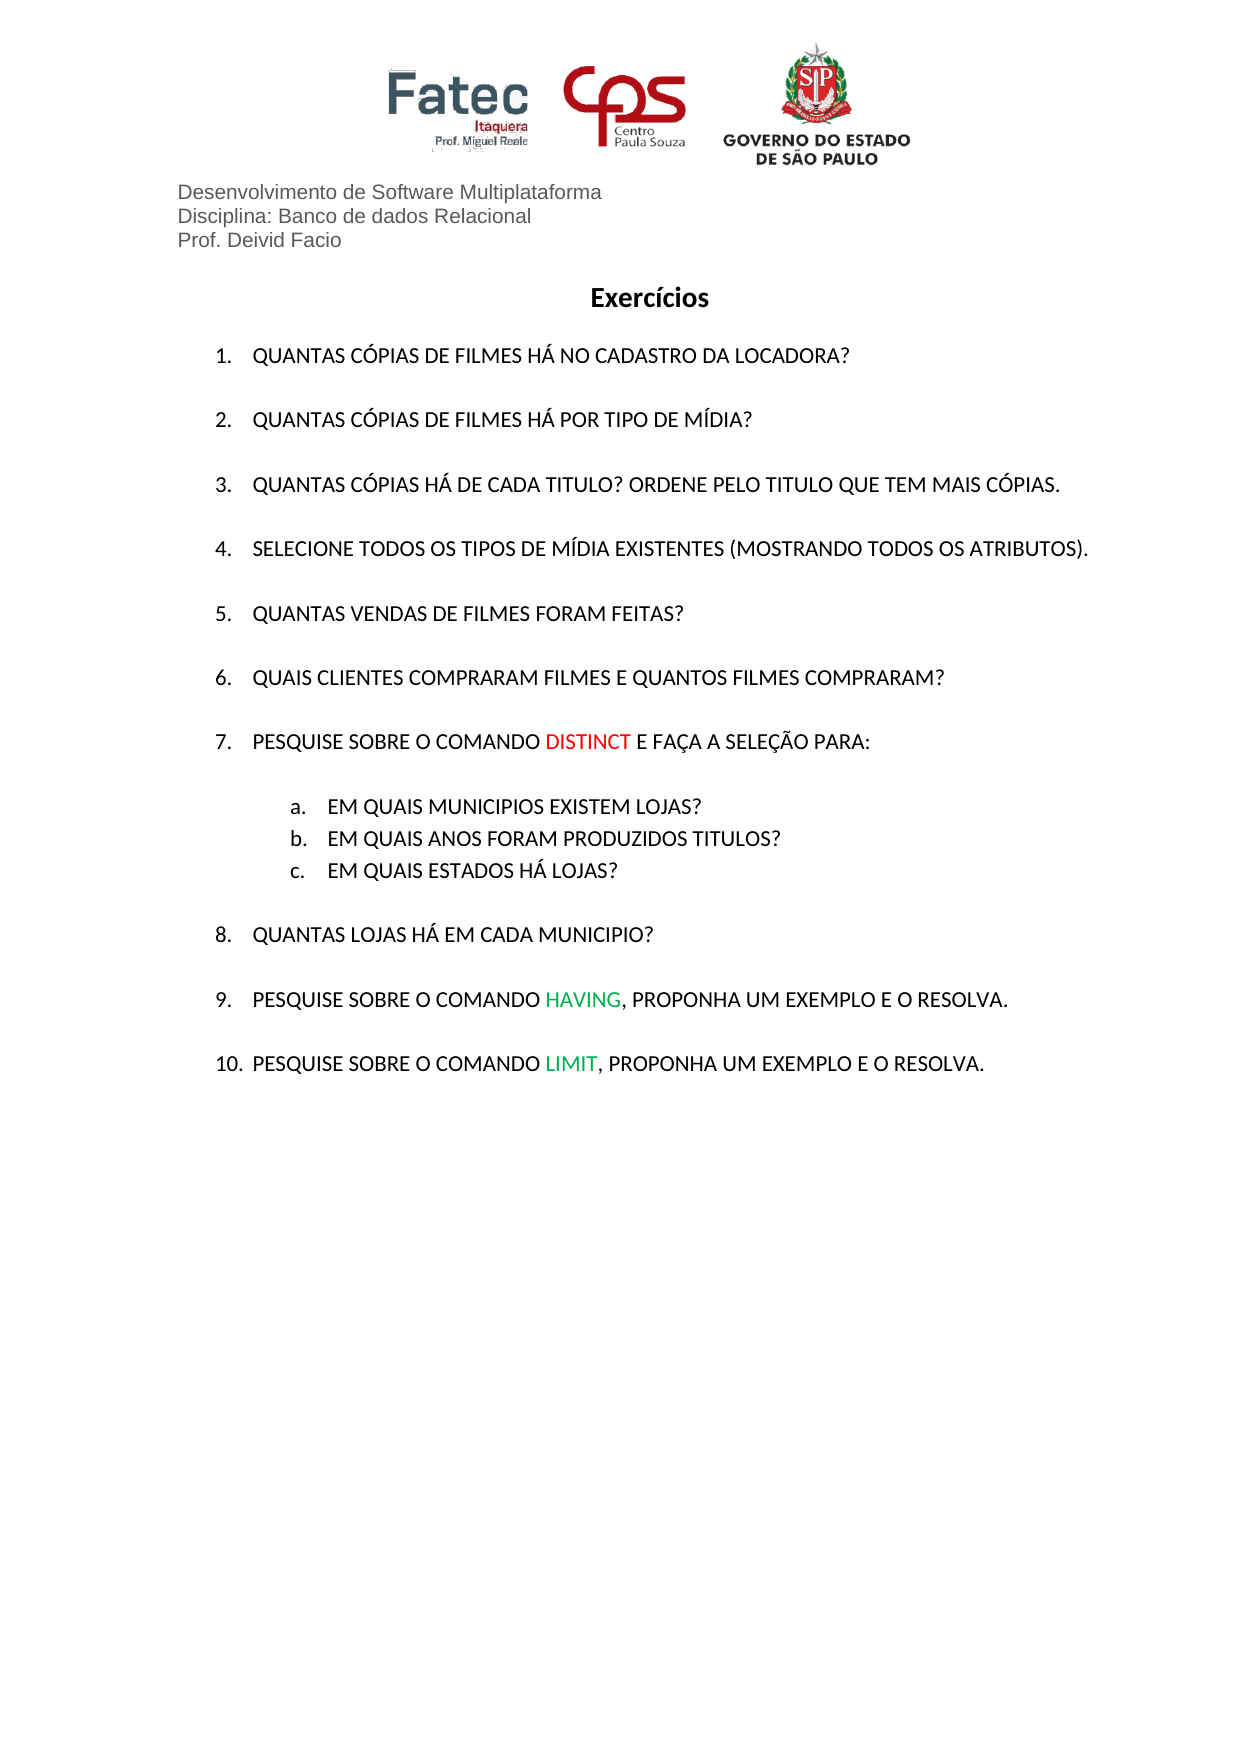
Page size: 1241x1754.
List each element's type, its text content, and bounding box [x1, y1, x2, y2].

list PESQUISE SOBRE O COMANDO HAVING, PROPONHA UM EXEMPLO E O RESOLVA. [215, 985, 1122, 1013]
list QUANTAS CÓPIAS DE FILMES HÁ NO CADASTRO DA LOCADORA? [215, 341, 1122, 369]
list QUANTAS CÓPIAS DE FILMES HÁ POR TIPO DE MÍDIA? [215, 406, 1122, 433]
list PESQUISE SOBRE O COMANDO LIMIT, PROPONHA UM EXEMPLO E O RESOLVA. [215, 1049, 1122, 1077]
list EM QUAIS ANOS FORAM PRODUZIDOS TITULOS? [290, 824, 1122, 852]
list SELECIONE TODOS OS TIPOS DE MÍDIA EXISTENTES (MOSTRANDO TODOS OS ATRIBUTOS). [215, 534, 1122, 562]
list PESQUISE SOBRE O COMANDO DISTINCT E FAÇA A SELEÇÃO PARA: [215, 727, 1122, 755]
list EM QUAIS ESTADOS HÁ LOJAS? [290, 856, 1122, 884]
text Exercícios [177, 279, 1122, 315]
picture [387, 29, 912, 180]
list QUANTAS CÓPIAS HÁ DE CADA TITULO? ORDENE PELO TITULO QUE TEM MAIS CÓPIAS. [215, 470, 1122, 498]
list QUAIS CLIENTES COMPRARAM FILMES E QUANTOS FILMES COMPRARAM? [215, 663, 1122, 691]
list QUANTAS LOJAS HÁ EM CADA MUNICIPIO? [215, 921, 1122, 948]
list EM QUAIS MUNICIPIOS EXISTEM LOJAS? [290, 792, 1122, 820]
list QUANTAS VENDAS DE FILMES FORAM FEITAS? [215, 599, 1122, 627]
